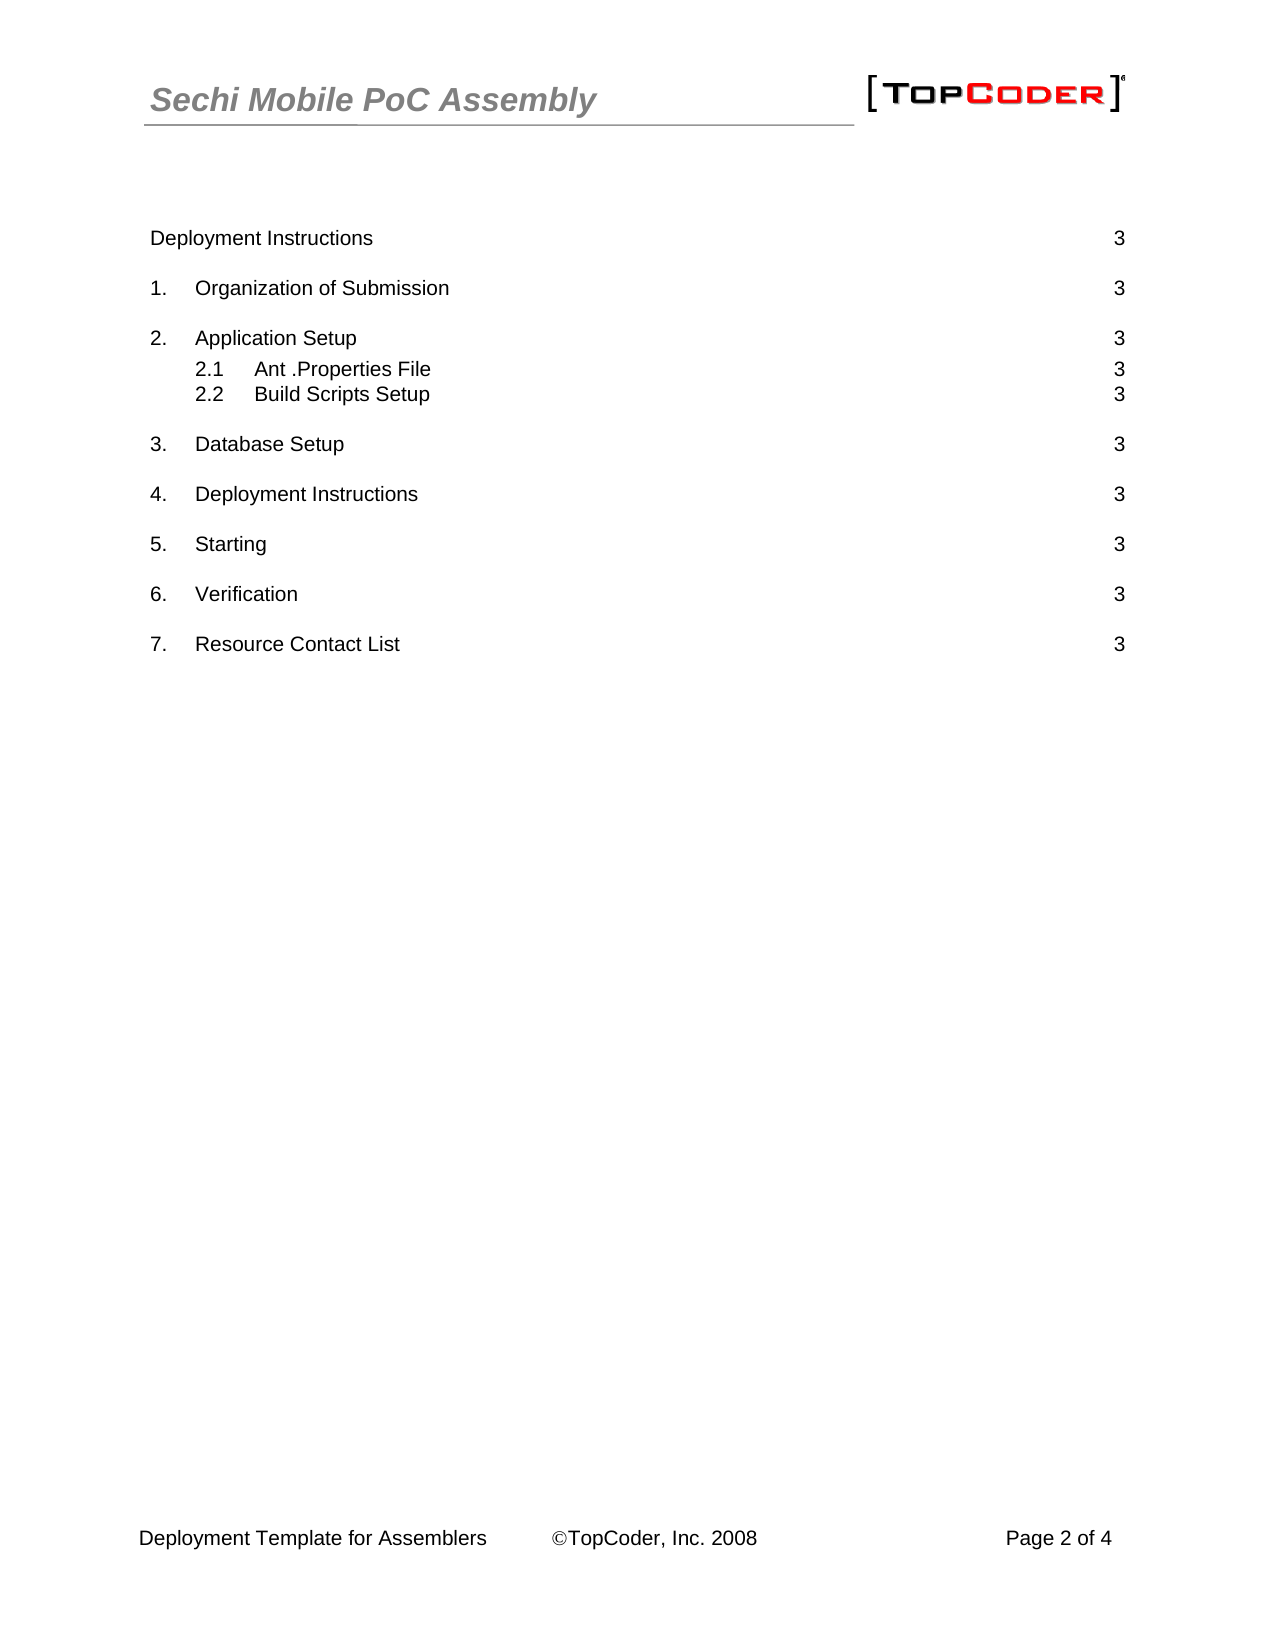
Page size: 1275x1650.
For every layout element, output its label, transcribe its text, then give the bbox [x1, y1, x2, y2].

text 2.2 Build Scripts Setup 3 [195, 381, 1050, 406]
text 7. Resource Contact List 3 [150, 631, 1050, 656]
text 2. Application Setup 3 [150, 325, 1050, 350]
text 3. Database Setup 3 [150, 431, 1050, 456]
text 4. Deployment Instructions 3 [150, 481, 1050, 506]
text 5. Starting 3 [150, 531, 1050, 556]
text Deployment Instructions 3 [150, 225, 1050, 250]
picture [868, 75, 1125, 112]
text 2.1 Ant .Properties File 3 [195, 356, 1050, 381]
text 6. Verification 3 [150, 581, 1050, 606]
text 1. Organization of Submission 3 [150, 275, 1050, 300]
